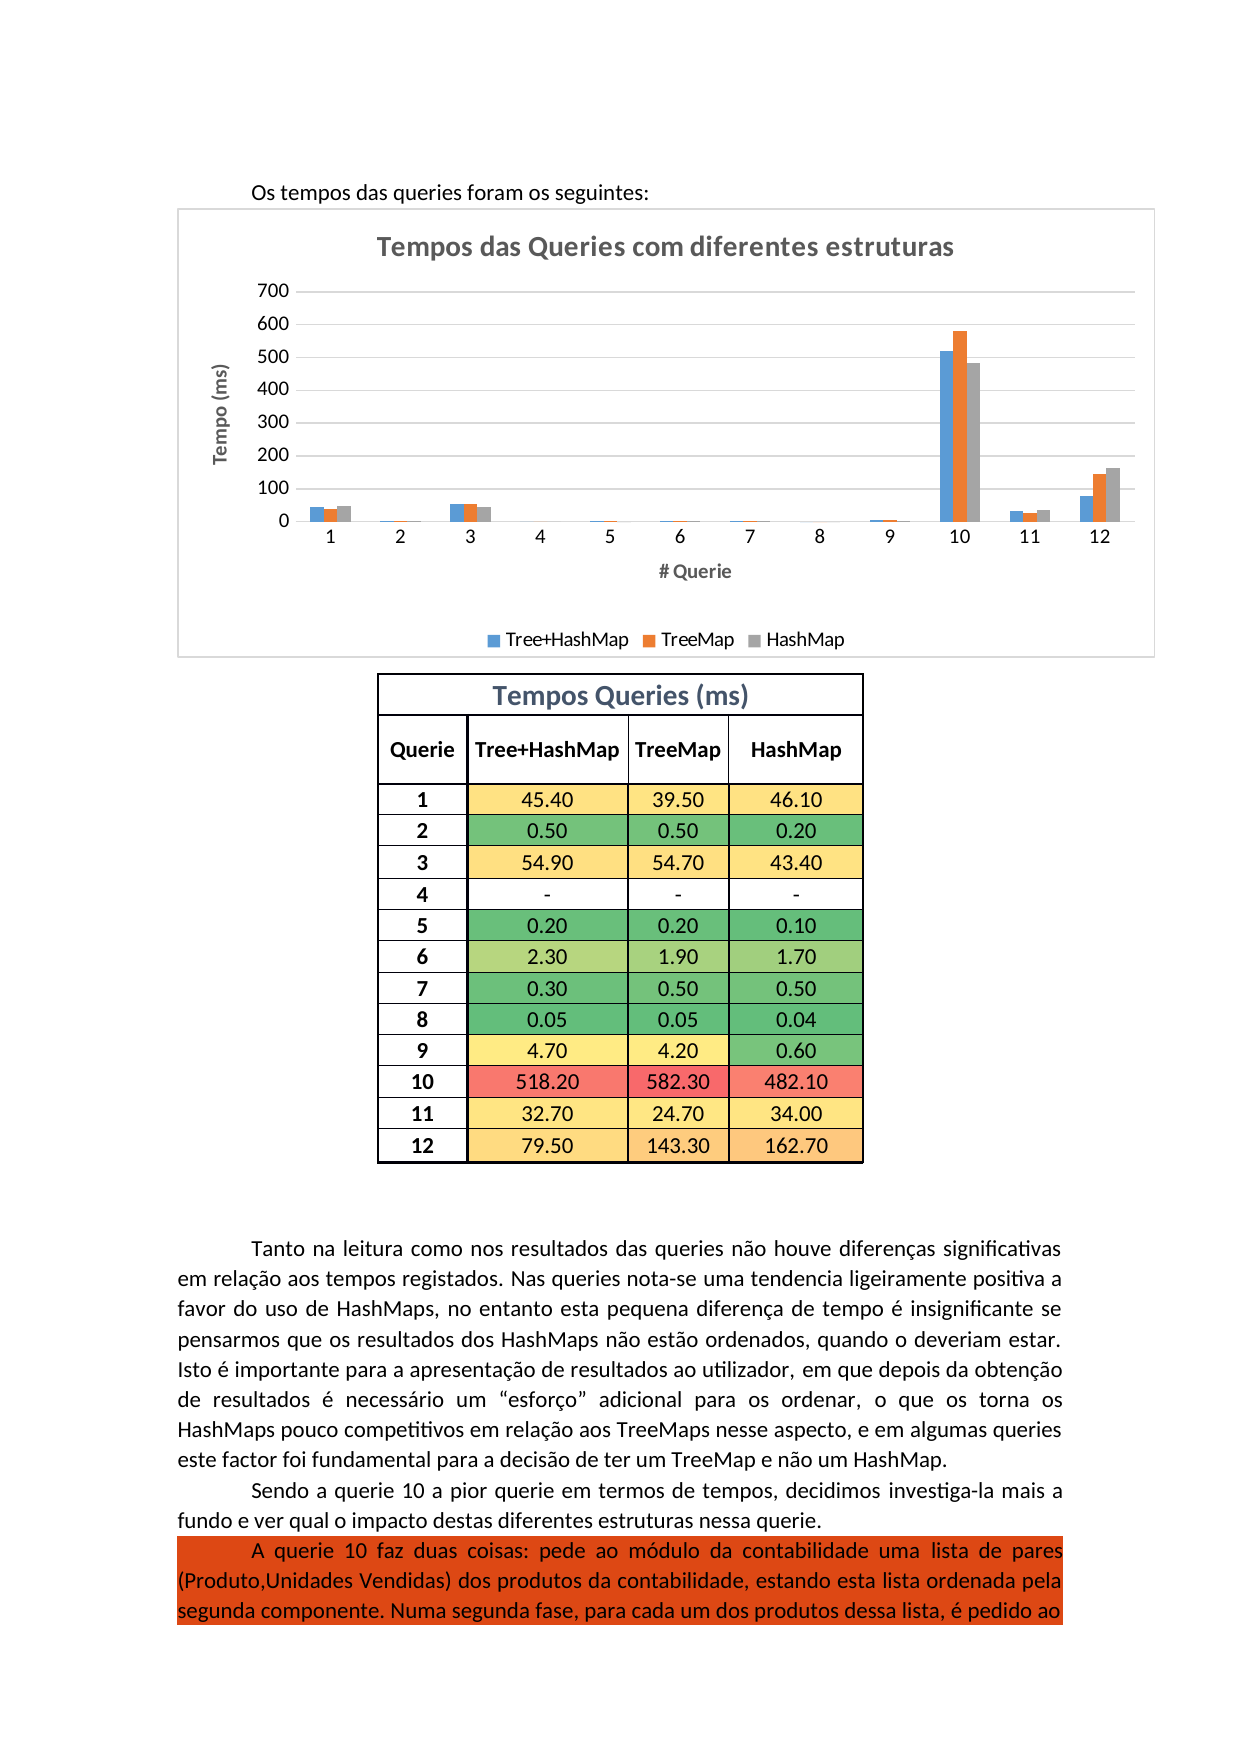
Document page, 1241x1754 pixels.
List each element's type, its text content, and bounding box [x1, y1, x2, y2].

text Tanto na leitura como nos resultados das queries não houve diferenças significativas em relação aos tempos registados. Nas queries nota-se uma tendencia ligeiramente positiva a favor do uso de HashMaps, no entanto esta pequena diferença de tempo é insignificante se pensarmos que os resultados dos HashMaps não estão ordenados, quando o deveriam estar. Isto é importante para a apresentação de resultados ao utilizador, em que depois da obtenção de resultados é necessário um “esforço” adicional para os ordenar, o que os torna os HashMaps pouco competitivos em relação aos TreeMaps nesse aspecto, e em algumas queries este factor foi fundamental para a decisão de ter um TreeMap e não um HashMap. [177, 1234, 1063, 1474]
text Os tempos das queries foram os seguintes: [177, 178, 1063, 206]
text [177, 1536, 1063, 1625]
text Sendo a querie 10 a pior querie em termos de tempos, decidimos investiga-la mais a fundo e ver qual o impacto destas diferentes estruturas nessa querie. [177, 1476, 1063, 1534]
